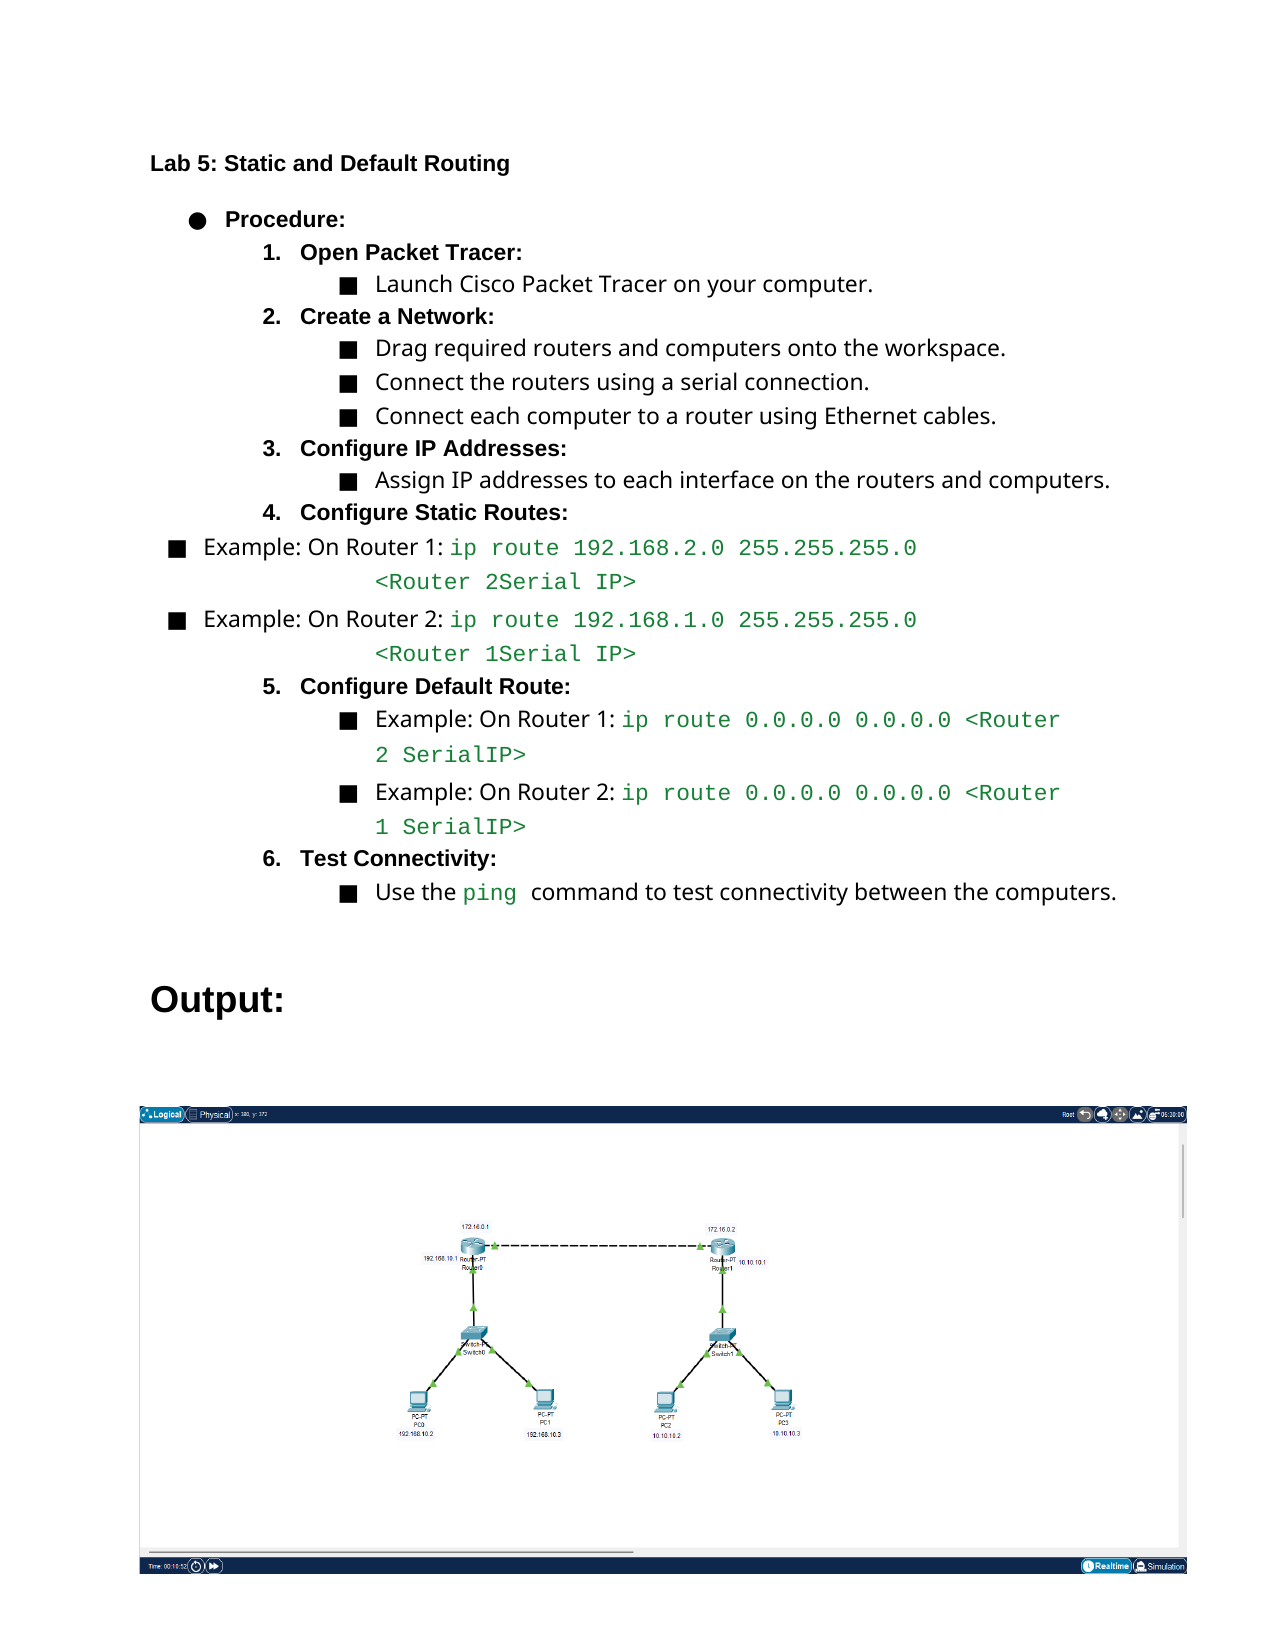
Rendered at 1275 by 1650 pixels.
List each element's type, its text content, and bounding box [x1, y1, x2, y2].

subtitle Lab 5: Static and Default Routing [150, 149, 1250, 176]
picture [139, 1106, 1187, 1574]
list Example: On Router 2: ip route 0.0.0.0 0.0.0.0 <Router [337, 776, 1250, 807]
subtitle Open Packet Tracer: [262, 239, 1250, 265]
picture [1084, 1561, 1093, 1571]
list Use the ping command to test connectivity between the computers. [337, 876, 1250, 907]
list Example: On Router 1: ip route 192.168.2.0 255.255.255.0 [166, 531, 1250, 562]
subtitle Configure Static Routes: [262, 499, 1250, 525]
picture [165, 1113, 174, 1118]
subtitle Configure IP Addresses: [262, 435, 1250, 461]
list Connect each computer to a router using Ethernet cables. [337, 399, 1250, 431]
subtitle Configure Default Route: [262, 673, 1250, 699]
picture [1108, 1564, 1128, 1568]
subtitle Test Connectivity: [262, 845, 1250, 872]
list Connect the routers using a serial connection. [337, 366, 1250, 397]
text <Router 1Serial IP> [373, 643, 638, 669]
list Example: On Router 2: ip route 192.168.1.0 255.255.255.0 [166, 603, 1250, 635]
text 1 SerialIP> [375, 815, 1250, 841]
subtitle Output: [150, 978, 1250, 1021]
list Assign IP addresses to each interface on the routers and computers. [337, 464, 1250, 495]
list Drag required routers and computers onto the workspace. [337, 332, 1250, 363]
list Example: On Router 1: ip route 0.0.0.0 0.0.0.0 <Router [337, 703, 1250, 735]
text 2 SerialIP> [375, 743, 1250, 769]
list Procedure: [187, 203, 1250, 234]
text <Router 2Serial IP> [373, 571, 638, 597]
subtitle Create a Network: [262, 303, 1250, 329]
list Launch Cisco Packet Tracer on your computer. [337, 268, 1250, 299]
